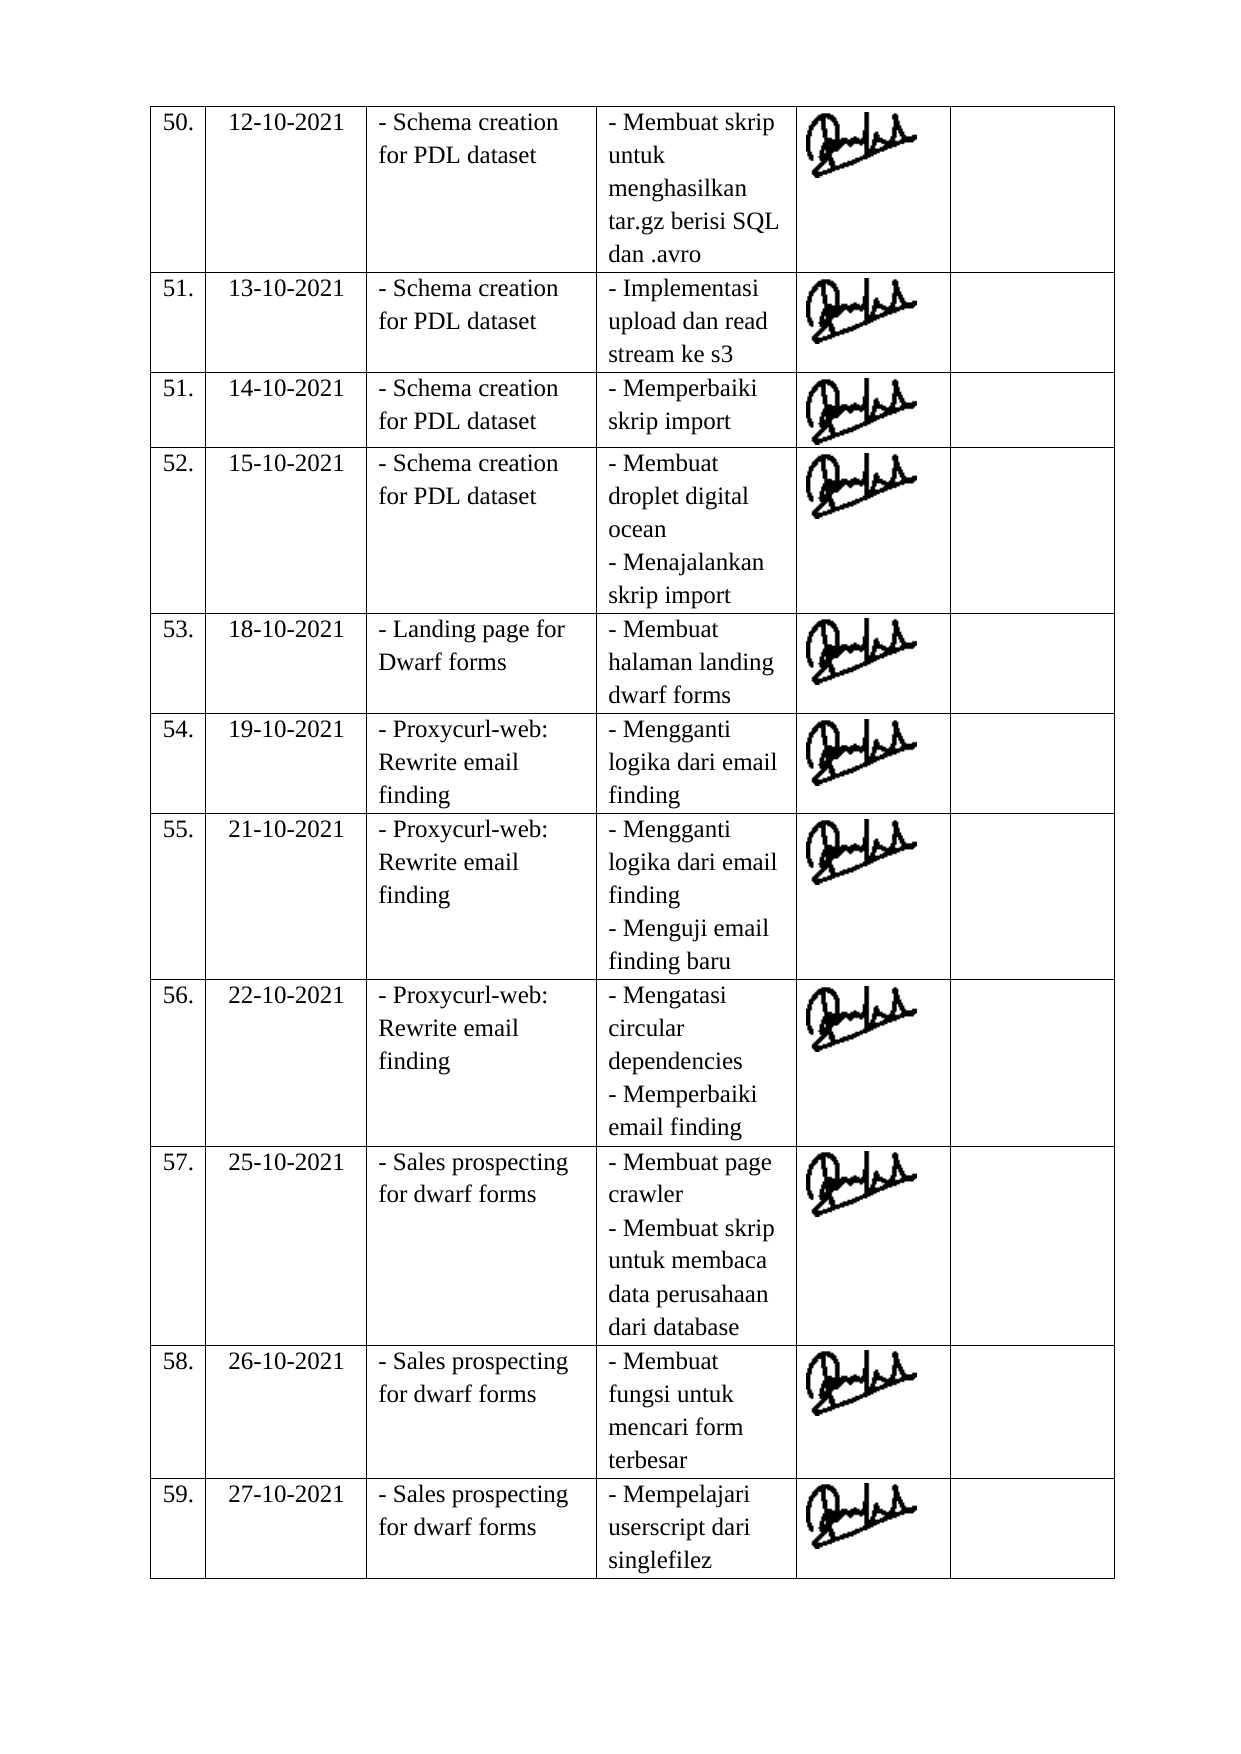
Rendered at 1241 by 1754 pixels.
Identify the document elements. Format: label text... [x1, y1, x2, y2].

table_cell [951, 980, 1114, 1146]
table_cell [951, 814, 1114, 979]
picture [806, 378, 917, 445]
picture [806, 278, 917, 344]
table_cell 56. [151, 980, 205, 1146]
table_cell - Sales prospecting for dwarf forms [367, 1147, 596, 1345]
table_cell [797, 448, 950, 613]
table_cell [367, 1479, 596, 1578]
picture [806, 1483, 917, 1549]
table_cell 58. [151, 1346, 205, 1478]
table_cell - Sales prospecting for dwarf forms [367, 1346, 596, 1478]
table_cell [797, 980, 950, 1146]
table_cell - Schema creation for PDL dataset [367, 373, 596, 447]
table_cell 22-10-2021 [206, 980, 366, 1146]
table_cell [951, 614, 1114, 713]
table_cell 21-10-2021 [206, 814, 366, 979]
table_cell 19-10-2021 [206, 714, 366, 813]
table_cell 50. [151, 107, 205, 272]
table_cell - Membuat droplet digital ocean - Menajalankan skrip import [597, 448, 796, 613]
table_cell [797, 814, 950, 979]
table_cell 27-10-2021 [206, 1479, 366, 1578]
table_cell 53. [151, 614, 205, 713]
table_cell - Membuat fungsi untuk mencari form terbesar [597, 1346, 796, 1478]
picture [806, 112, 917, 178]
table_cell - Proxycurl-web: Rewrite email finding [367, 980, 596, 1146]
table_cell - Membuat skrip untuk menghasilkan tar.gz berisi SQL dan .avro [597, 107, 796, 272]
table_cell - Mengganti logika dari email finding [597, 714, 796, 813]
table_cell 51. [151, 373, 205, 447]
picture [806, 1350, 917, 1416]
table_cell 15-10-2021 [206, 448, 366, 613]
picture [806, 1151, 917, 1217]
table_cell 59. [151, 1479, 205, 1578]
table_cell [951, 1147, 1114, 1345]
table_cell 54. [151, 714, 205, 813]
table_cell [951, 273, 1114, 372]
table_cell 26-10-2021 [206, 1346, 366, 1478]
table_cell - Mempelajari userscript dari singlefilez [597, 1479, 796, 1578]
table_cell [797, 1147, 950, 1345]
table_cell [951, 1479, 1114, 1578]
table_cell 25-10-2021 [206, 1147, 366, 1345]
table_cell 55. [151, 814, 205, 979]
table_cell [797, 1479, 950, 1578]
picture [806, 719, 917, 786]
table_cell - Mengganti logika dari email finding - Menguji email finding baru [597, 814, 796, 979]
picture [806, 453, 917, 519]
table_cell 12-10-2021 [206, 107, 366, 272]
table_cell 52. [151, 448, 205, 613]
table_cell [797, 1346, 950, 1478]
picture [806, 618, 917, 685]
table_cell [797, 107, 950, 272]
table_cell [797, 614, 950, 713]
table_cell 51. [151, 273, 205, 372]
table_cell - Landing page for Dwarf forms [367, 614, 596, 713]
table_cell [797, 714, 950, 813]
table_cell - Proxycurl-web: Rewrite email finding [367, 714, 596, 813]
picture [806, 986, 917, 1052]
table_cell [797, 373, 950, 447]
table_cell - Membuat halaman landing dwarf forms [597, 614, 796, 713]
table_cell [797, 273, 950, 372]
table_cell - Schema creation for PDL dataset [367, 273, 596, 372]
table_cell [951, 1346, 1114, 1478]
table_cell - Mengatasi circular dependencies - Memperbaiki email finding [597, 980, 796, 1146]
table_cell [951, 714, 1114, 813]
table_cell - Memperbaiki skrip import [597, 373, 796, 447]
picture [806, 819, 917, 885]
table_cell - Proxycurl-web: Rewrite email finding [367, 814, 596, 979]
table_cell - Implementasi upload dan read stream ke s3 [597, 273, 796, 372]
table_cell [951, 107, 1114, 272]
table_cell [367, 107, 596, 272]
table_cell 13-10-2021 [206, 273, 366, 372]
table_cell [951, 373, 1114, 447]
table_cell - Membuat page crawler - Membuat skrip untuk membaca data perusahaan dari database [597, 1147, 796, 1345]
table_cell 14-10-2021 [206, 373, 366, 447]
table_cell [951, 448, 1114, 613]
table_cell 18-10-2021 [206, 614, 366, 713]
table_cell 57. [151, 1147, 205, 1345]
table_cell - Schema creation for PDL dataset [367, 448, 596, 613]
